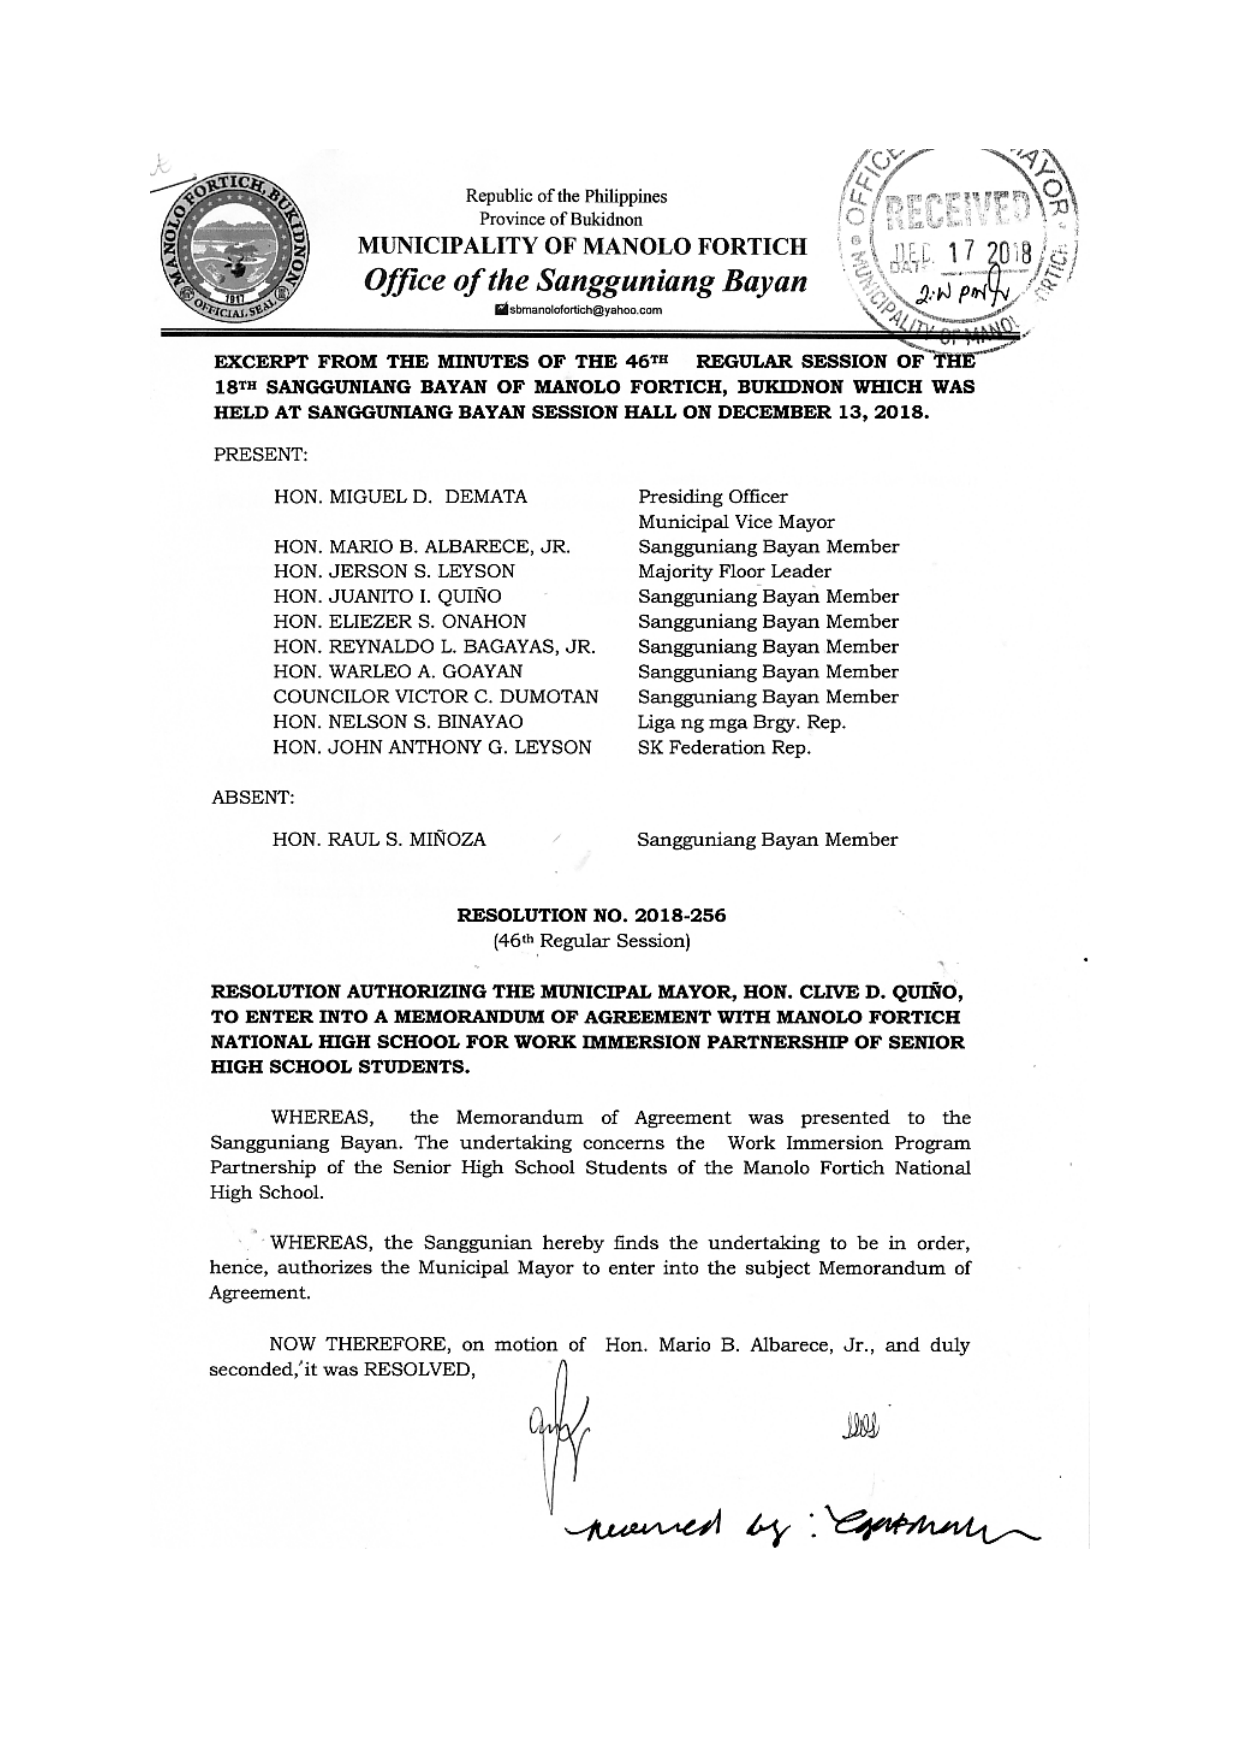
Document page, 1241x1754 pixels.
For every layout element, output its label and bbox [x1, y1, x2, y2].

picture [150, 149, 1090, 1549]
